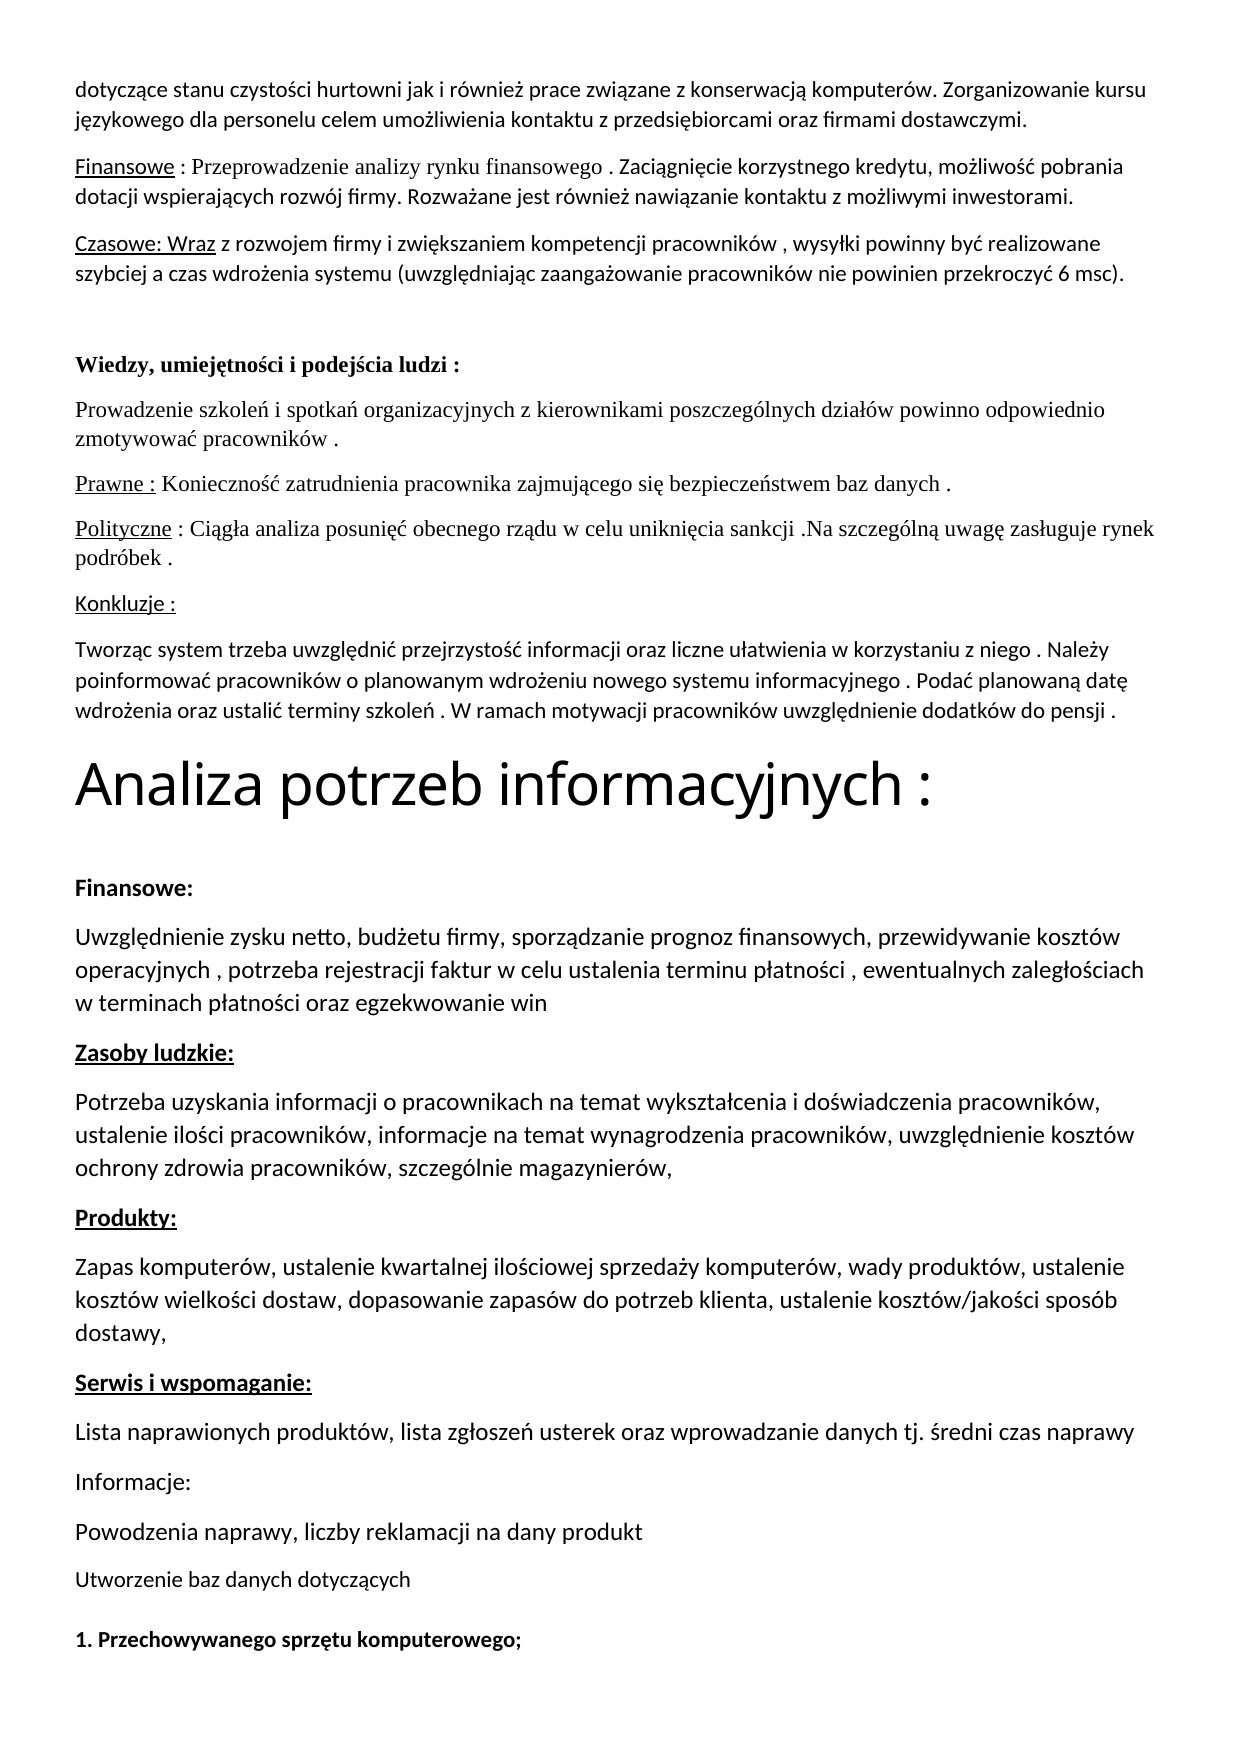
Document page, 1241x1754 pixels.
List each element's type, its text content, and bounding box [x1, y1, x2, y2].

text Zapas komputerów, ustalenie kwartalnej ilościowej sprzedaży komputerów, wady produktów, ustalenie kosztów wielkości dostaw, dopasowanie zapasów do potrzeb klienta, ustalenie kosztów/jakości sposób dostawy, [75, 1251, 1165, 1348]
text Lista naprawionych produktów, lista zgłoszeń usterek oraz wprowadzanie danych tj. średni czas naprawy [75, 1416, 1165, 1447]
text Wiedzy, umiejętności i podejścia ludzi : [75, 351, 1165, 378]
text Powodzenia naprawy, liczby reklamacji na dany produkt [75, 1516, 1165, 1546]
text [75, 75, 1165, 133]
text Serwis i wspomaganie: [75, 1367, 1165, 1397]
text 1. Przechowywanego sprzętu komputerowego; [75, 1626, 1165, 1654]
title Analiza potrzeb informacyjnych : [75, 743, 1165, 822]
text Informacje: [75, 1466, 1165, 1497]
text Potrzeba uzyskania informacji o pracownikach na temat wykształcenia i doświadczenia pracowników, ustalenie ilości pracowników, informacje na temat wynagrodzenia pracowników, uwzględnienie kosztów ochrony zdrowia pracowników, szczególnie magazynierów, [75, 1086, 1165, 1183]
text Prowadzenie szkoleń i spotkań organizacyjnych z kierownikami poszczególnych działów powinno odpowiednio zmotywować pracowników . [75, 396, 1165, 451]
text Polityczne : Ciągła analiza posunięć obecnego rządu w celu uniknięcia sankcji .Na szczególną uwagę zasługuje rynek podróbek . [75, 515, 1165, 570]
text Produkty: [75, 1202, 1165, 1232]
text Konkluzje : [75, 589, 1165, 617]
text Finansowe: [75, 872, 1165, 902]
text Czasowe: Wraz z rozwojem firmy i zwiększaniem kompetencji pracowników , wysyłki powinny być realizowane szybciej a czas wdrożenia systemu (uwzględniając zaangażowanie pracowników nie powinien przekroczyć 6 msc). [75, 229, 1165, 287]
text Prawne : Konieczność zatrudnienia pracownika zajmującego się bezpieczeństwem baz danych . [75, 470, 1165, 496]
text Tworząc system trzeba uwzględnić przejrzystość informacji oraz liczne ułatwienia w korzystaniu z niego . Należy poinformować pracowników o planowanym wdrożeniu nowego systemu informacyjnego . Podać planowaną datę wdrożenia oraz ustalić terminy szkoleń . W ramach motywacji pracowników uwzględnienie dodatków do pensji . [75, 636, 1165, 724]
text Utworzenie baz danych dotyczących [75, 1565, 1165, 1593]
text Zasoby ludzkie: [75, 1037, 1165, 1067]
text Uwzględnienie zysku netto, budżetu firmy, sporządzanie prognoz finansowych, przewidywanie kosztów operacyjnych , potrzeba rejestracji faktur w celu ustalenia terminu płatności , ewentualnych zaległościach w terminach płatności oraz egzekwowanie win [75, 921, 1165, 1018]
text Finansowe : Przeprowadzenie analizy rynku finansowego . Zaciągnięcie korzystnego kredytu, możliwość pobrania dotacji wspierających rozwój firmy. Rozważane jest również nawiązanie kontaktu z możliwymi inwestorami. [75, 152, 1165, 210]
